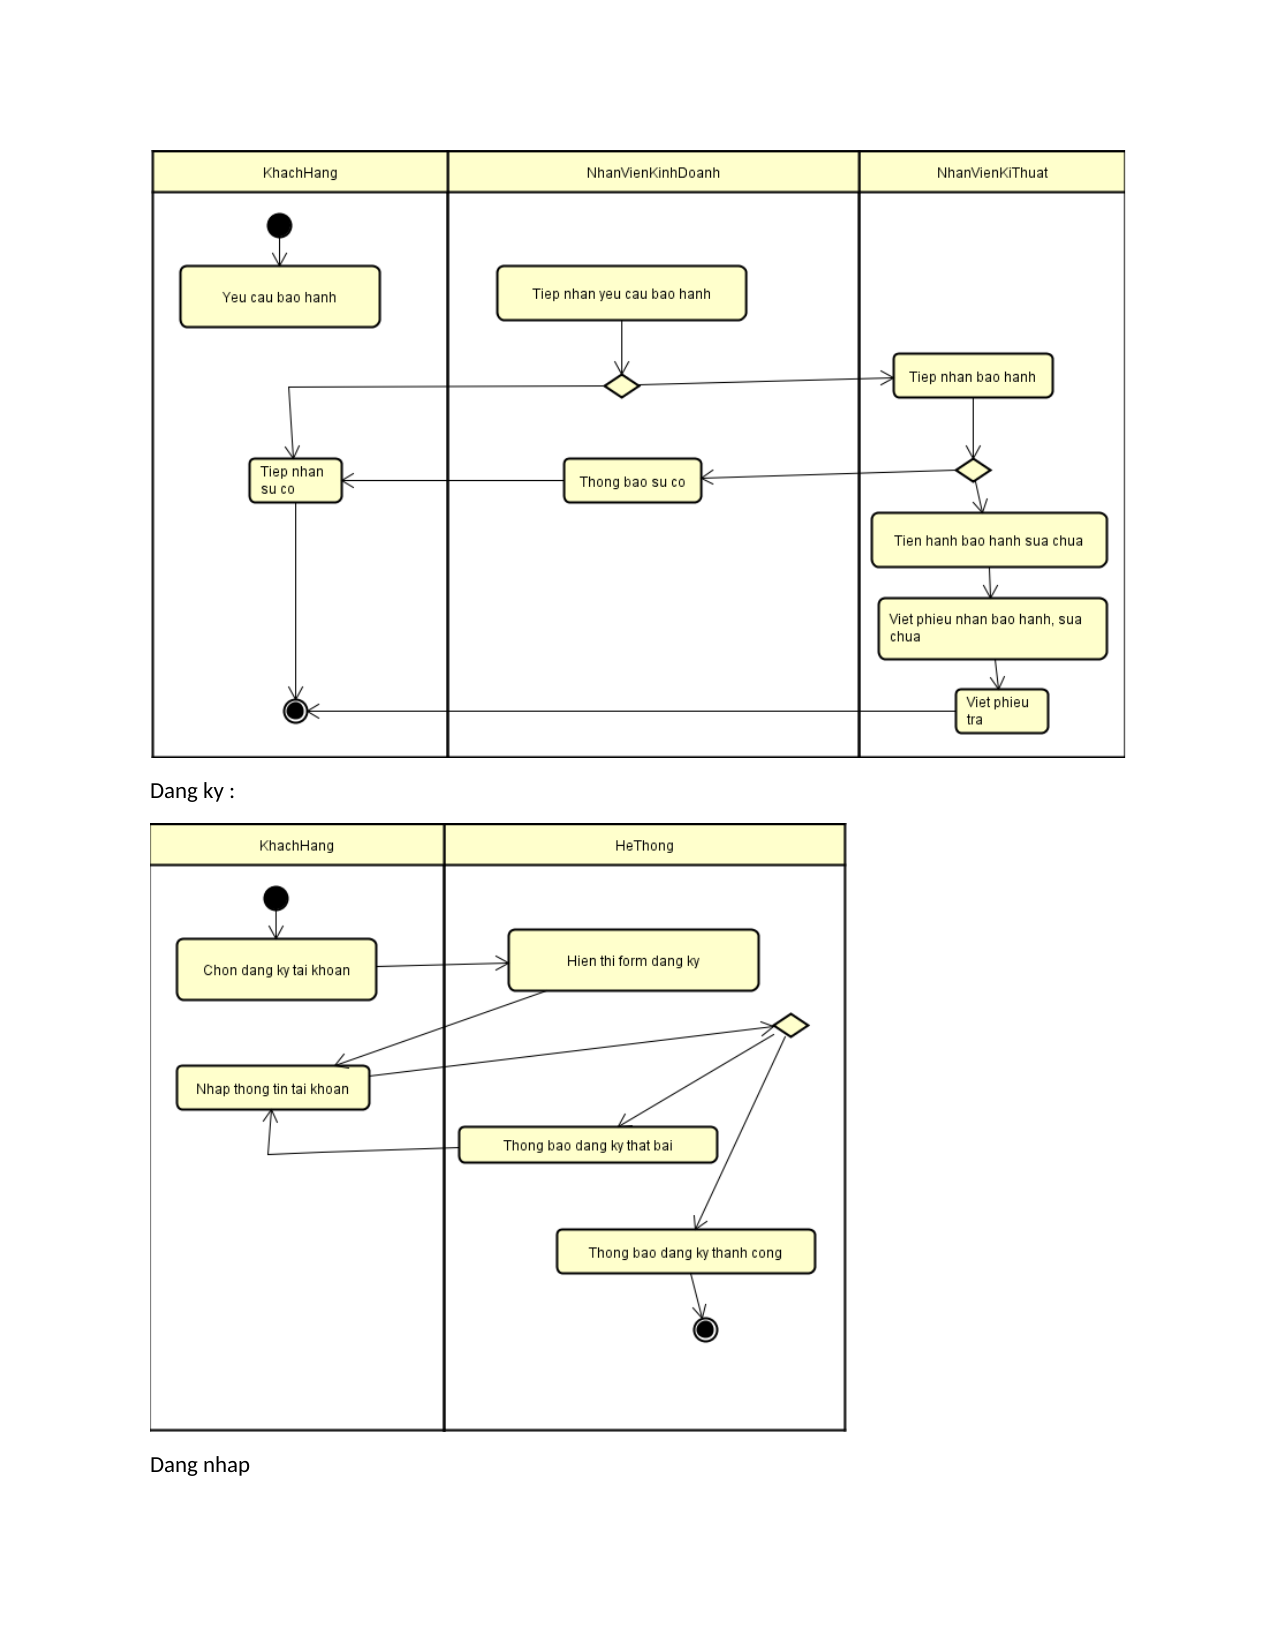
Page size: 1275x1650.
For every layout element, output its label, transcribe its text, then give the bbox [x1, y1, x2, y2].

text Dang nhap [150, 1450, 1125, 1478]
picture [150, 150, 1125, 758]
picture [150, 823, 848, 1432]
text Dang ky : [150, 777, 1125, 805]
